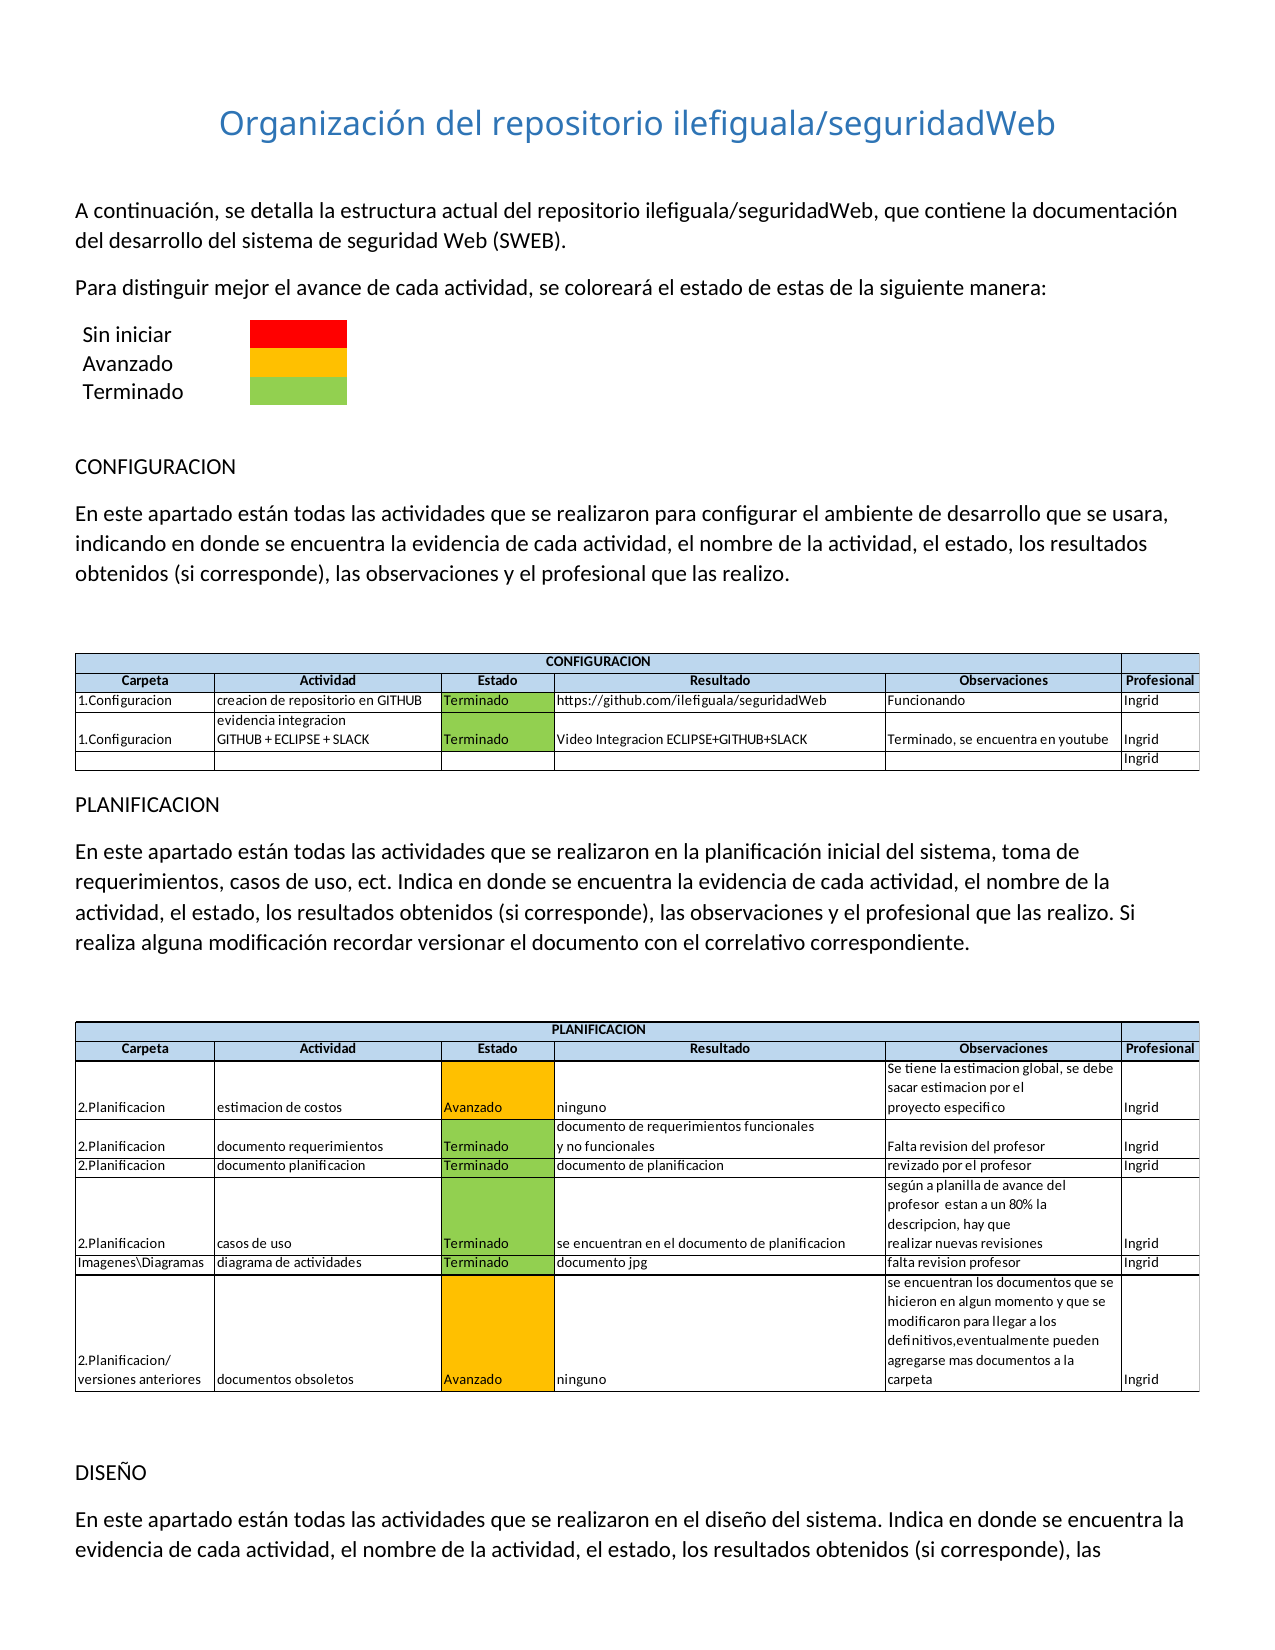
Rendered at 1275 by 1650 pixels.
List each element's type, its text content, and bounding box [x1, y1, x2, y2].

text DISEÑO [75, 1458, 1200, 1486]
text Para distinguir mejor el avance de cada actividad, se coloreará el estado de estas de la siguiente manera: [75, 273, 1200, 301]
table_cell [250, 377, 347, 405]
text En este apartado están todas las actividades que se realizaron en la planificación inicial del sistema, toma de requerimientos, casos de uso, ect. Indica en donde se encuentra la evidencia de cada actividad, el nombre de la actividad, el estado, los resultados obtenidos (si corresponde), las observaciones y el profesional que las realizo. Si realiza alguna modificación recordar versionar el documento con el correlativo correspondiente. [75, 837, 1200, 956]
subtitle Organización del repositorio ilefiguala/seguridadWeb [75, 100, 1200, 145]
table_header Sin iniciar [75, 320, 250, 348]
text En este apartado están todas las actividades que se realizaron para configurar el ambiente de desarrollo que se usara, indicando en donde se encuentra la evidencia de cada actividad, el nombre de la actividad, el estado, los resultados obtenidos (si corresponde), las observaciones y el profesional que las realizo. [75, 499, 1200, 588]
text PLANIFICACION [75, 790, 1200, 818]
table_cell Terminado [75, 377, 250, 405]
table_header [250, 320, 347, 348]
table_cell [250, 348, 347, 377]
table_cell Avanzado [75, 348, 250, 377]
text CONFIGURACION [75, 452, 1200, 480]
text A continuación, se detalla la estructura actual del repositorio ilefiguala/seguridadWeb, que contiene la documentación del desarrollo del sistema de seguridad Web (SWEB). [75, 196, 1200, 254]
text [75, 1505, 1200, 1563]
